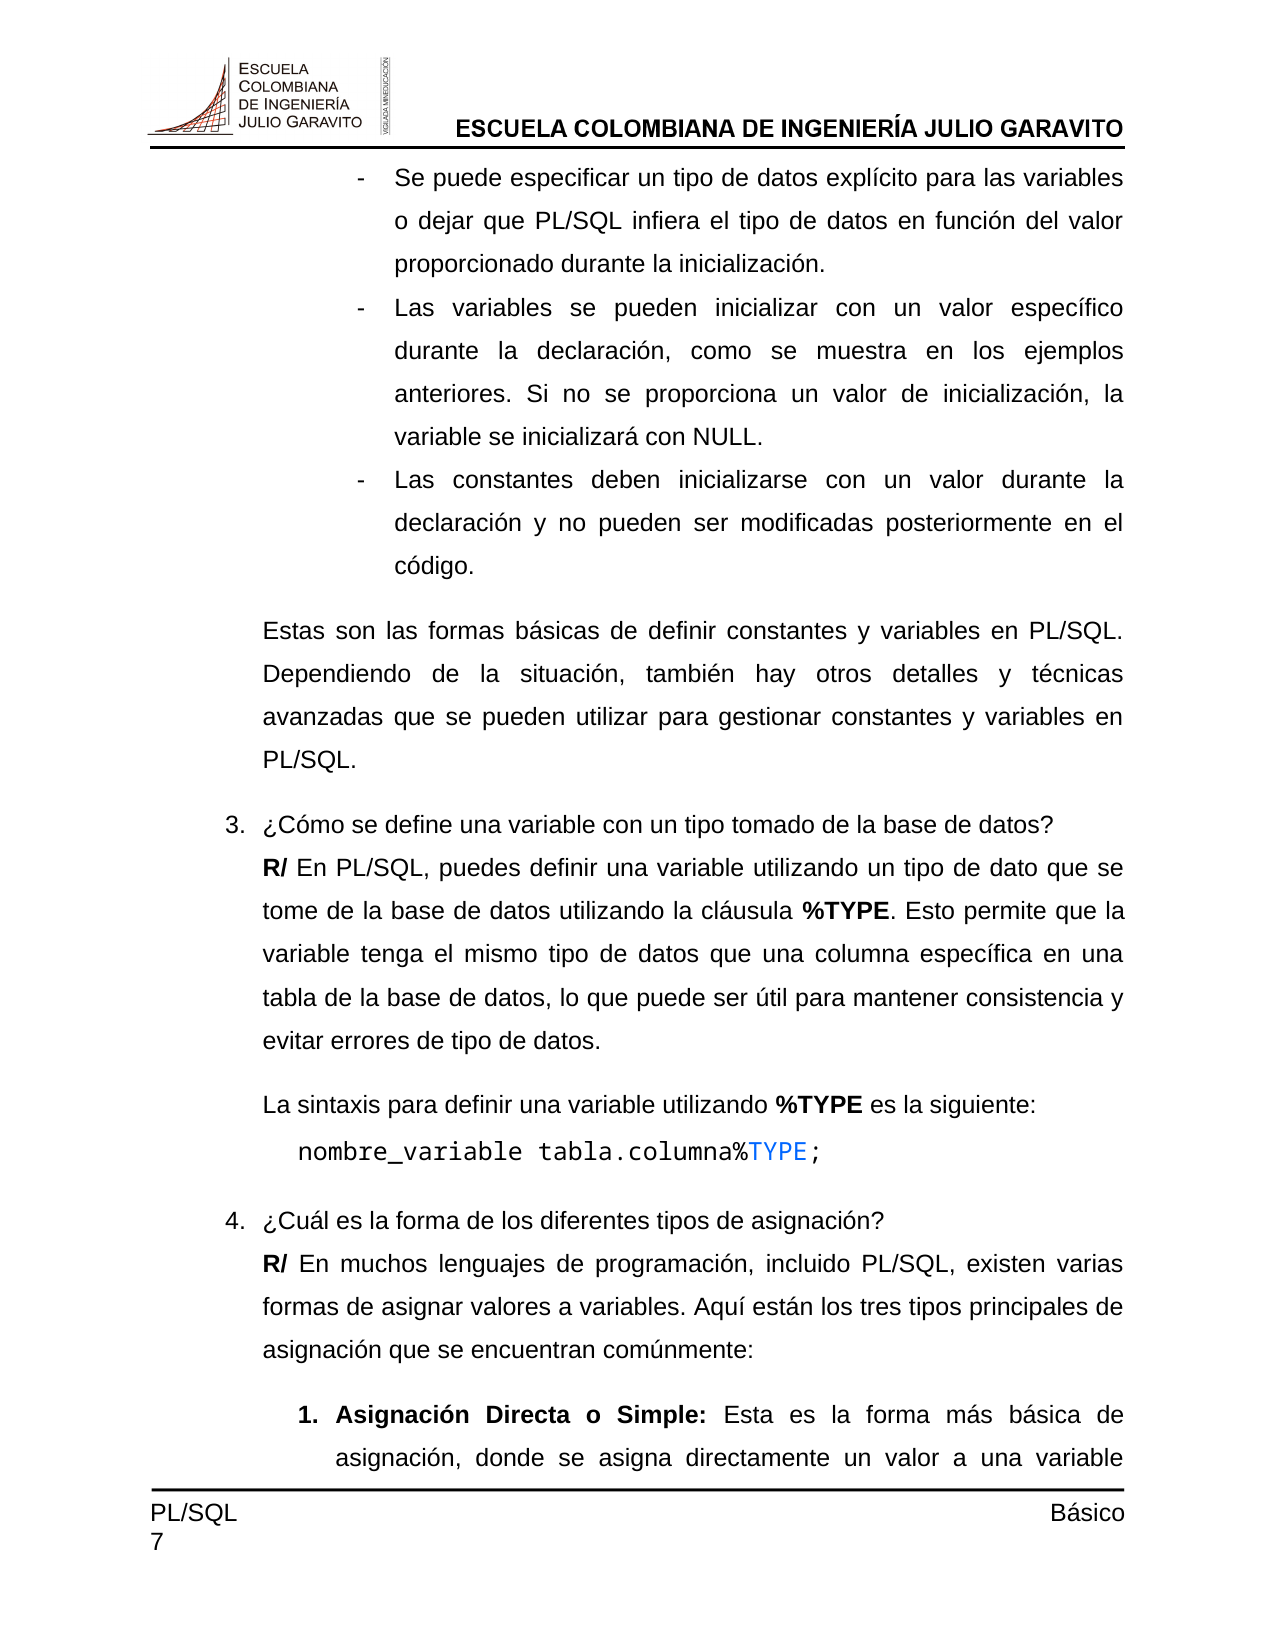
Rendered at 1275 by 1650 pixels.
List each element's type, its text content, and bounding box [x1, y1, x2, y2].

picture [452, 113, 1125, 141]
text R/ En PL/SQL, puedes definir una variable utilizando un tipo de dato que se tome de la base de datos utilizando la cláusula %TYPE. Esto permite que la variable tenga el mismo tipo de datos que una columna específica en una tabla de la base de datos, lo que puede ser útil para mantener consistencia y evitar errores de tipo de datos. [262, 853, 1125, 1054]
list ¿Cuál es la forma de los diferentes tipos de asignación? [225, 1206, 1125, 1235]
list Las variables se pueden inicializar con un valor específico durante la declaración, como se muestra en los ejemplos anteriores. Si no se proporciona un valor de inicialización, la variable se inicializará con NULL. [357, 293, 1125, 451]
text La sintaxis para definir una variable utilizando %TYPE es la siguiente: [262, 1090, 1125, 1119]
picture [141, 53, 397, 143]
text nombre_variable tabla.columna%TYPE; [262, 1133, 1125, 1168]
picture [150, 1486, 1125, 1493]
list Las constantes deben inicializarse con un valor durante la declaración y no pueden ser modificadas posteriormente en el código. [357, 465, 1125, 580]
list Se puede especificar un tipo de datos explícito para las variables o dejar que PL/SQL infiera el tipo de datos en función del valor proporcionado durante la inicialización. [357, 163, 1125, 278]
text Estas son las formas básicas de definir constantes y variables en PL/SQL. Dependiendo de la situación, también hay otros detalles y técnicas avanzadas que se pueden utilizar para gestionar constantes y variables en PL/SQL. [262, 616, 1125, 774]
text R/ En muchos lenguajes de programación, incluido PL/SQL, existen varias formas de asignar valores a variables. Aquí están los tres tipos principales de asignación que se encuentran comúnmente: [262, 1249, 1125, 1364]
list ¿Cómo se define una variable con un tipo tomado de la base de datos? [225, 810, 1125, 839]
